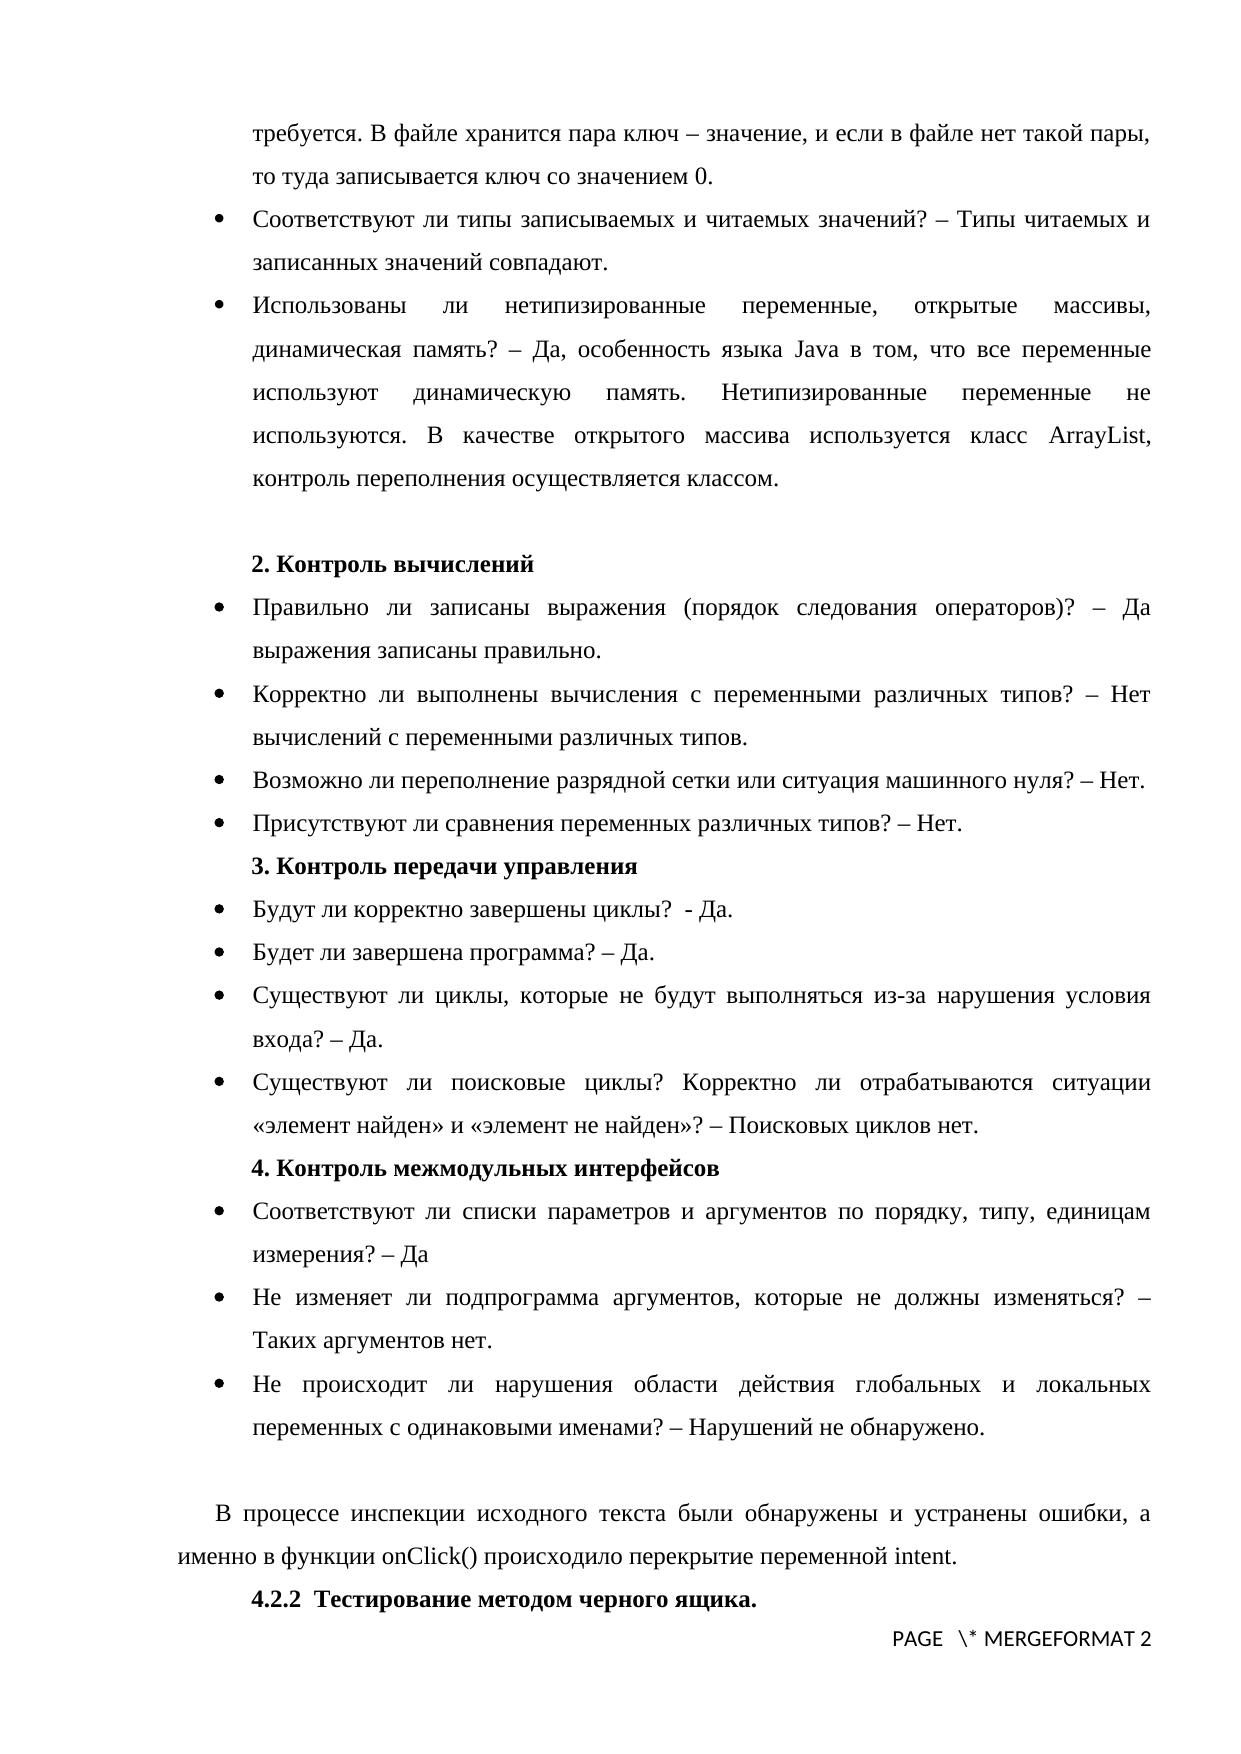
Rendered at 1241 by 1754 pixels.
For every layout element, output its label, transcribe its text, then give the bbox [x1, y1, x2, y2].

list Корректно ли выполнены вычисления с переменными различных типов? – Нет вычислений с переменными различных типов. [215, 679, 1152, 751]
list Присутствуют ли сравнения переменных различных типов? – Нет. [215, 808, 1152, 837]
list Будет ли завершена программа? – Да. [215, 937, 1152, 966]
list Будут ли корректно завершены циклы? - Да. [215, 894, 1152, 923]
text 4. Контроль межмодульных интерфейсов [177, 1153, 1152, 1182]
list Возможно ли переполнение разрядной сетки или ситуация машинного нуля? – Нет. [215, 765, 1152, 794]
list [215, 118, 1152, 190]
text 3. Контроль передачи управления [177, 851, 1152, 880]
list Использованы ли нетипизированные переменные, открытые массивы, динамическая память? – Да, особенность языка Java в том, что все переменные используют динамическую память. Нетипизированные переменные не используются. В качестве открытого массива используется класс ArrayList, контроль переполнения осуществляется классом. [215, 291, 1152, 492]
text 4.2.2 Тестирование методом черного ящика. [251, 1584, 1152, 1613]
list Соответствуют ли типы записываемых и читаемых значений? – Типы читаемых и записанных значений совпадают. [215, 204, 1152, 276]
list Правильно ли записаны выражения (порядок следования операторов)? – Да выражения записаны правильно. [215, 592, 1152, 664]
list Не происходит ли нарушения области действия глобальных и локальных переменных с одинаковыми именами? – Нарушений не обнаружено. [215, 1369, 1152, 1441]
list Не изменяет ли подпрограмма аргументов, которые не должны изменяться? – Таких аргументов нет. [215, 1282, 1152, 1354]
text В процессе инспекции исходного текста были обнаружены и устранены ошибки, а именно в функции onClick() происходило перекрытие переменной intent. [177, 1498, 1152, 1570]
list Существуют ли поисковые циклы? Корректно ли отрабатываются ситуации «элемент найден» и «элемент не найден»? – Поисковых циклов нет. [215, 1067, 1152, 1139]
text 2. Контроль вычислений [177, 549, 1152, 578]
list Соответствуют ли списки параметров и аргументов по порядку, типу, единицам измерения? – Да [215, 1196, 1152, 1268]
list Существуют ли циклы, которые не будут выполняться из-за нарушения условия входа? – Да. [215, 981, 1152, 1052]
